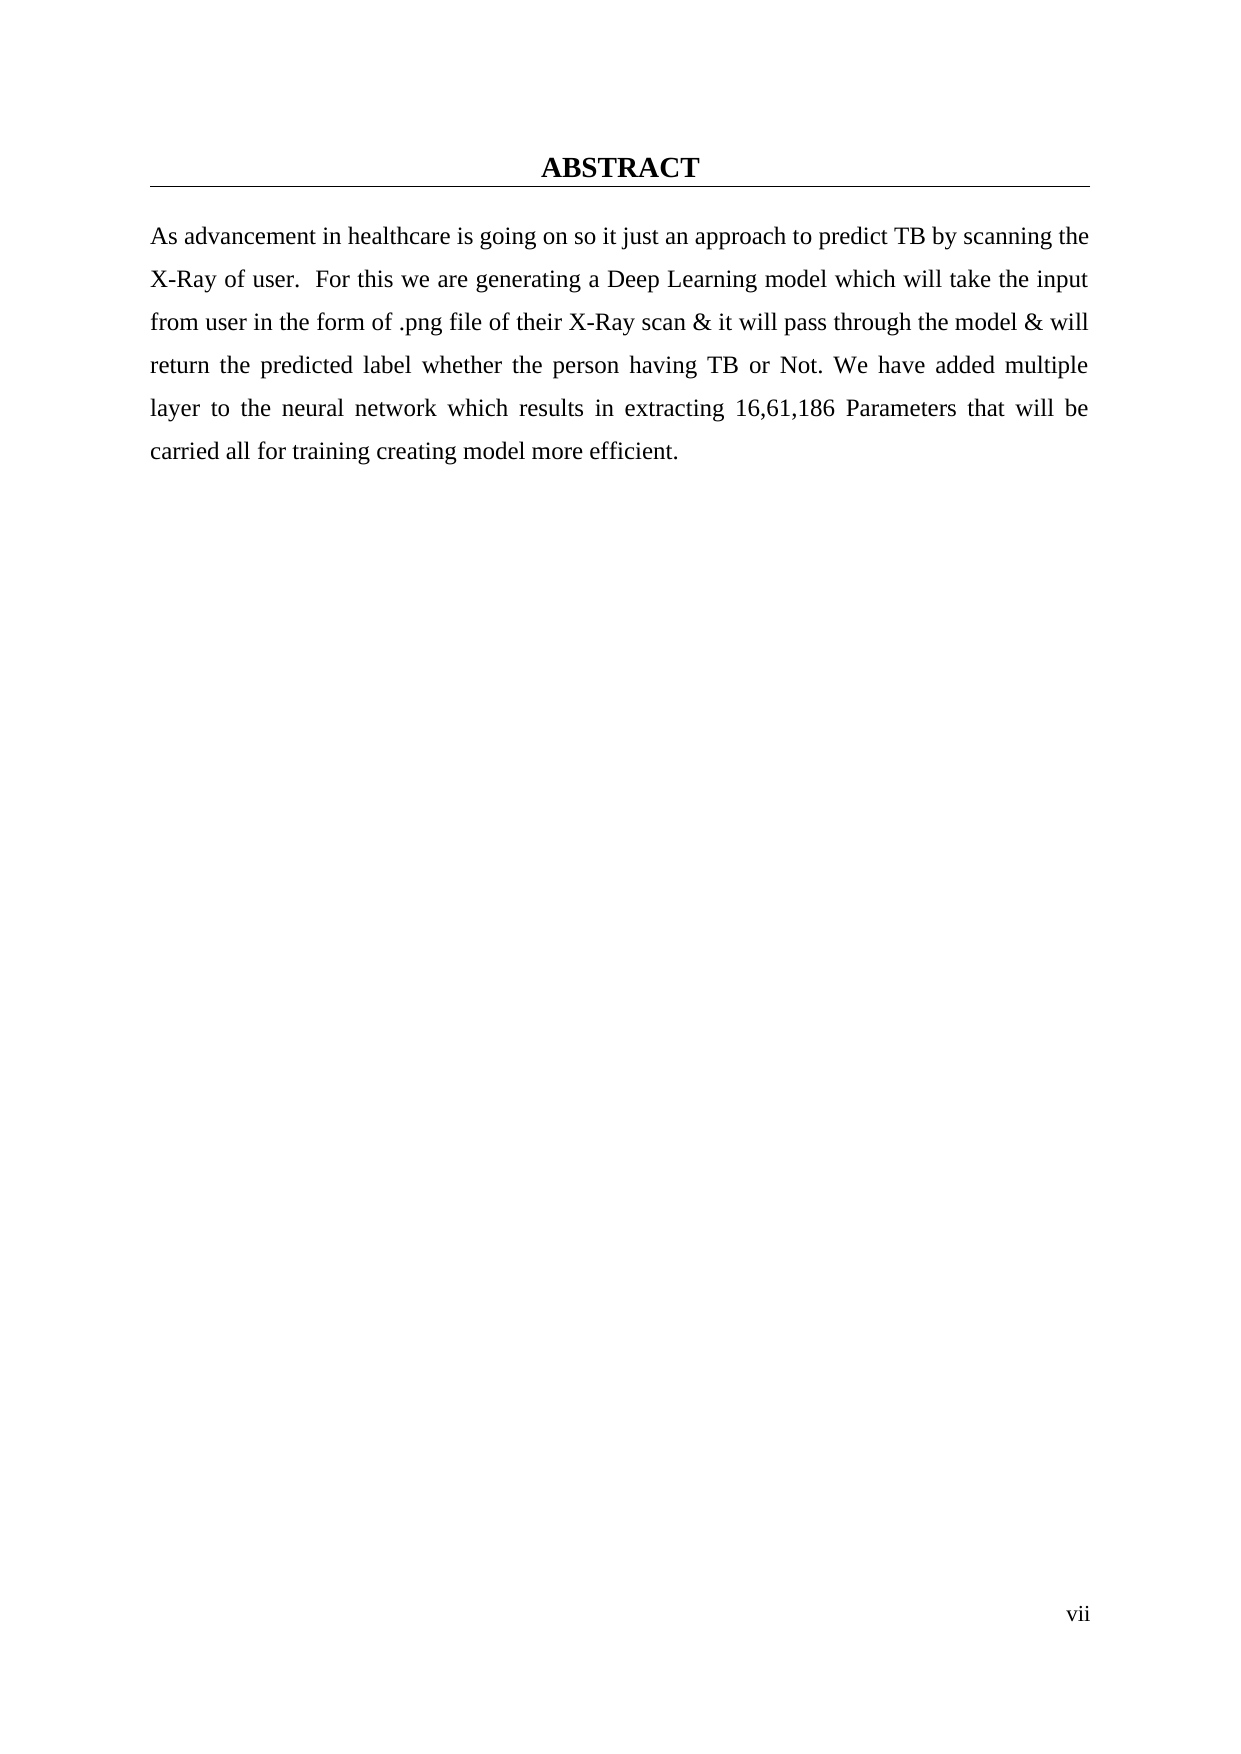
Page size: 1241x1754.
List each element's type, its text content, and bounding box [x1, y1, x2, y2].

text As advancement in healthcare is going on so it just an approach to predict TB by scanning the X-Ray of user. For this we are generating a Deep Learning model which will take the input from user in the form of .png file of their X-Ray scan & it will pass through the model & will return the predicted label whether the person having TB or Not. We have added multiple layer to the neural network which results in extracting 16,61,186 Parameters that will be carried all for training creating model more efficient. [150, 221, 1090, 465]
text ABSTRACT [150, 150, 1090, 186]
